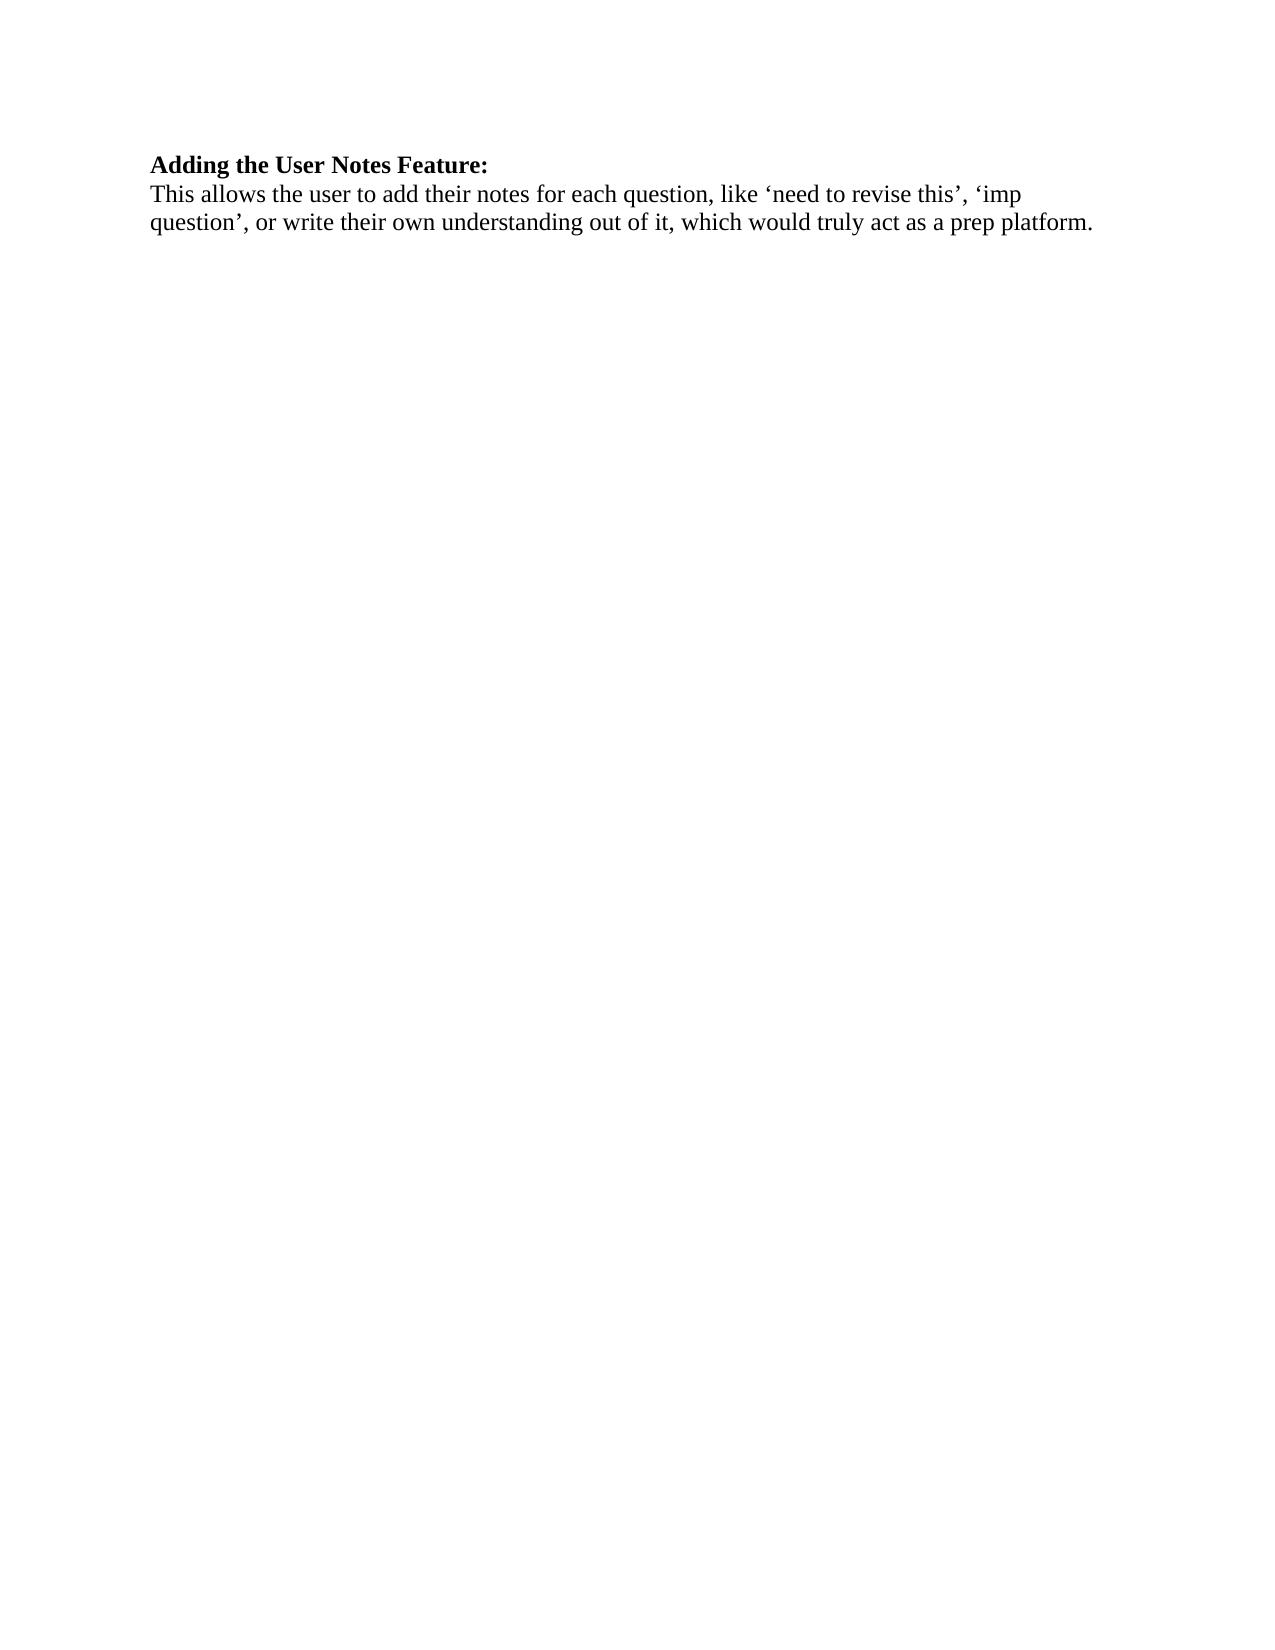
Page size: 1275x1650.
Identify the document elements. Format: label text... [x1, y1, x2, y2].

text This allows the user to add their notes for each question, like ‘need to revise this’, ‘imp question’, or write their own understanding out of it, which would truly act as a prep platform. [150, 179, 1125, 236]
text Adding the User Notes Feature: [150, 150, 1125, 179]
